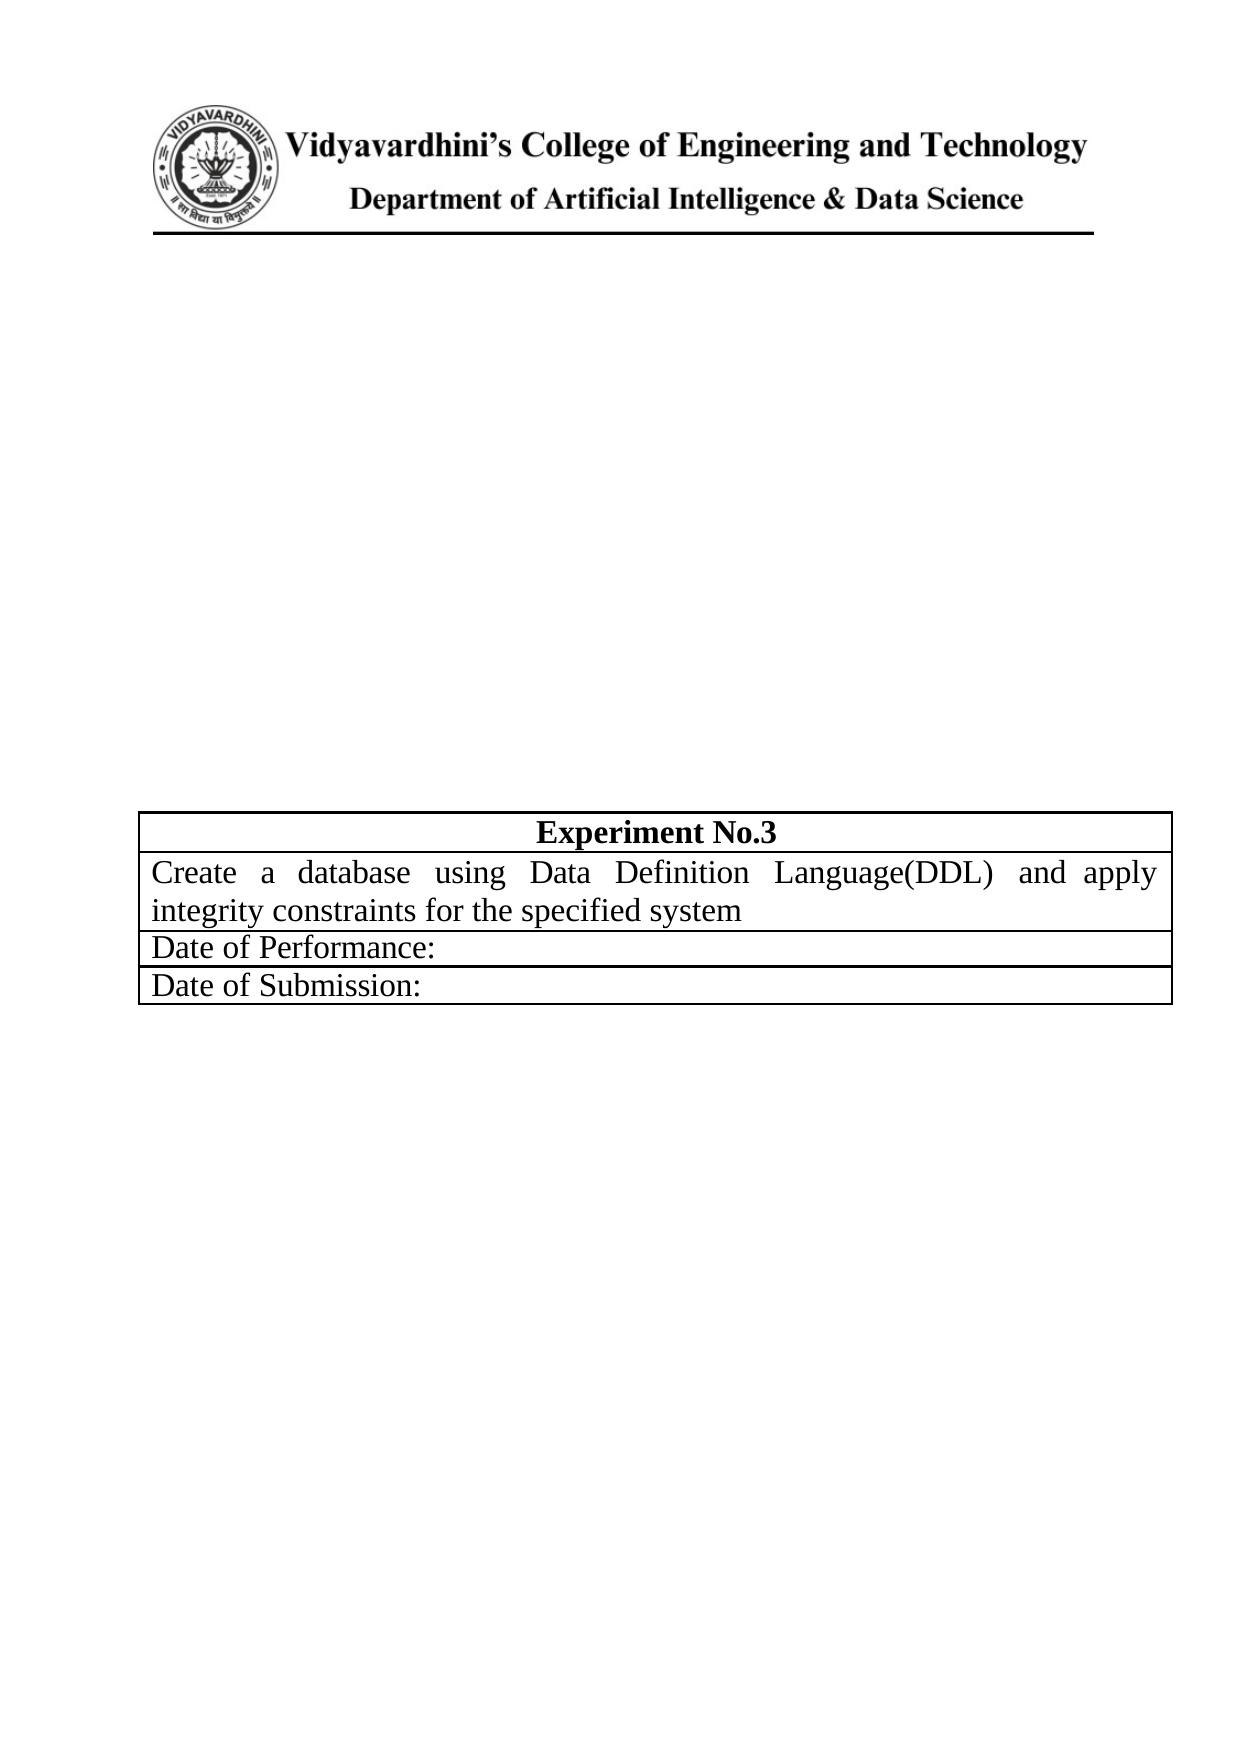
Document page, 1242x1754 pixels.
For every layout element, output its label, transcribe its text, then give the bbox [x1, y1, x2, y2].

table_cell Date of Submission: [140, 968, 1171, 1003]
table_cell Date of Performance: [140, 932, 1171, 965]
table_header Experiment No.3 [140, 814, 1171, 851]
picture [153, 105, 1094, 235]
table_cell Create a database using Data Definition Language(DDL) and apply integrity constraints for the specified system [140, 853, 1171, 929]
